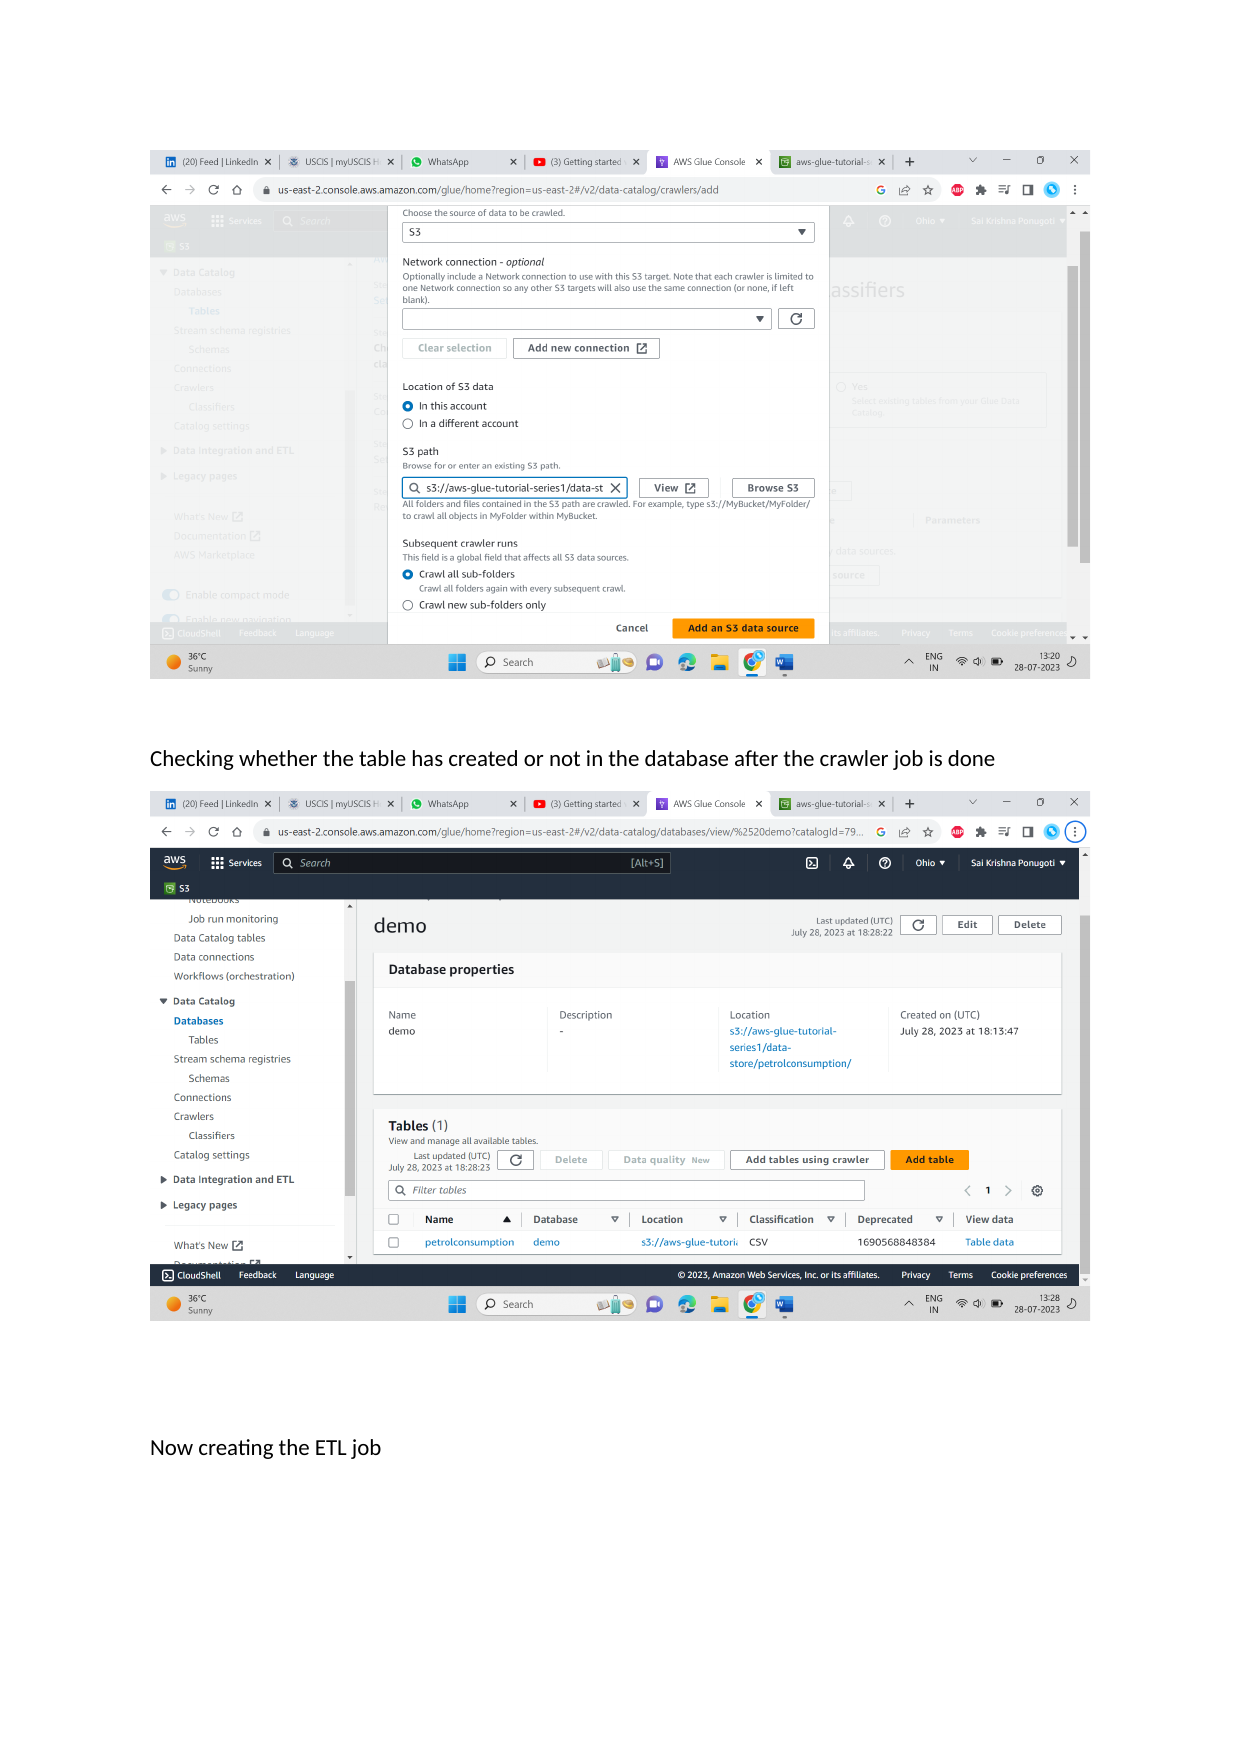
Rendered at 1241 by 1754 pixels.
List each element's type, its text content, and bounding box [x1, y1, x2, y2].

picture [150, 791, 1091, 1321]
text Checking whether the table has created or not in the database after the crawler job is done [150, 744, 1090, 773]
picture [150, 150, 1091, 679]
text Now creating the ETL job [150, 1433, 1090, 1461]
